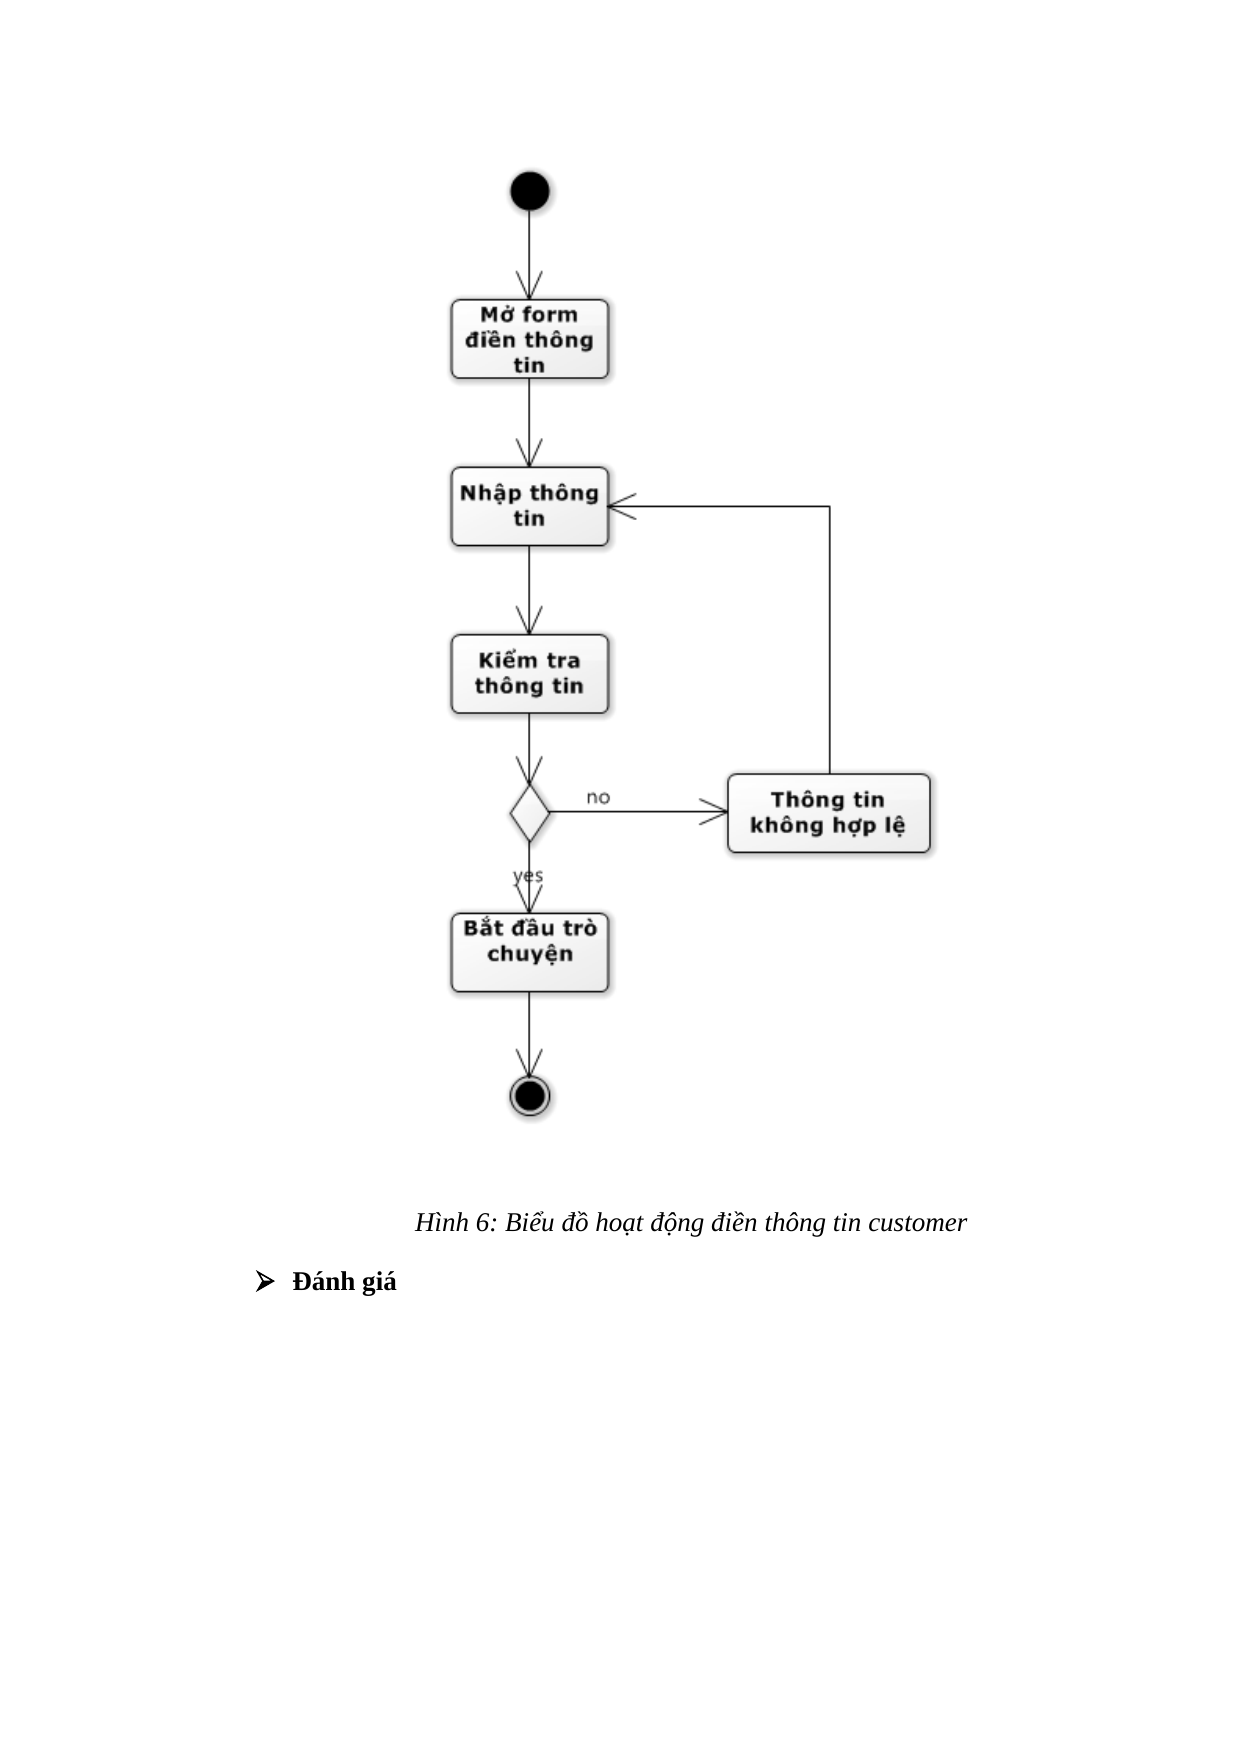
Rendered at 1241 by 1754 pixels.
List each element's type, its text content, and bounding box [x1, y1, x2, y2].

list Hình 6: Biểu đồ hoạt động điền thông tin customer [292, 1206, 1090, 1237]
list Đánh giá [254, 1265, 1090, 1297]
picture [430, 150, 953, 1179]
